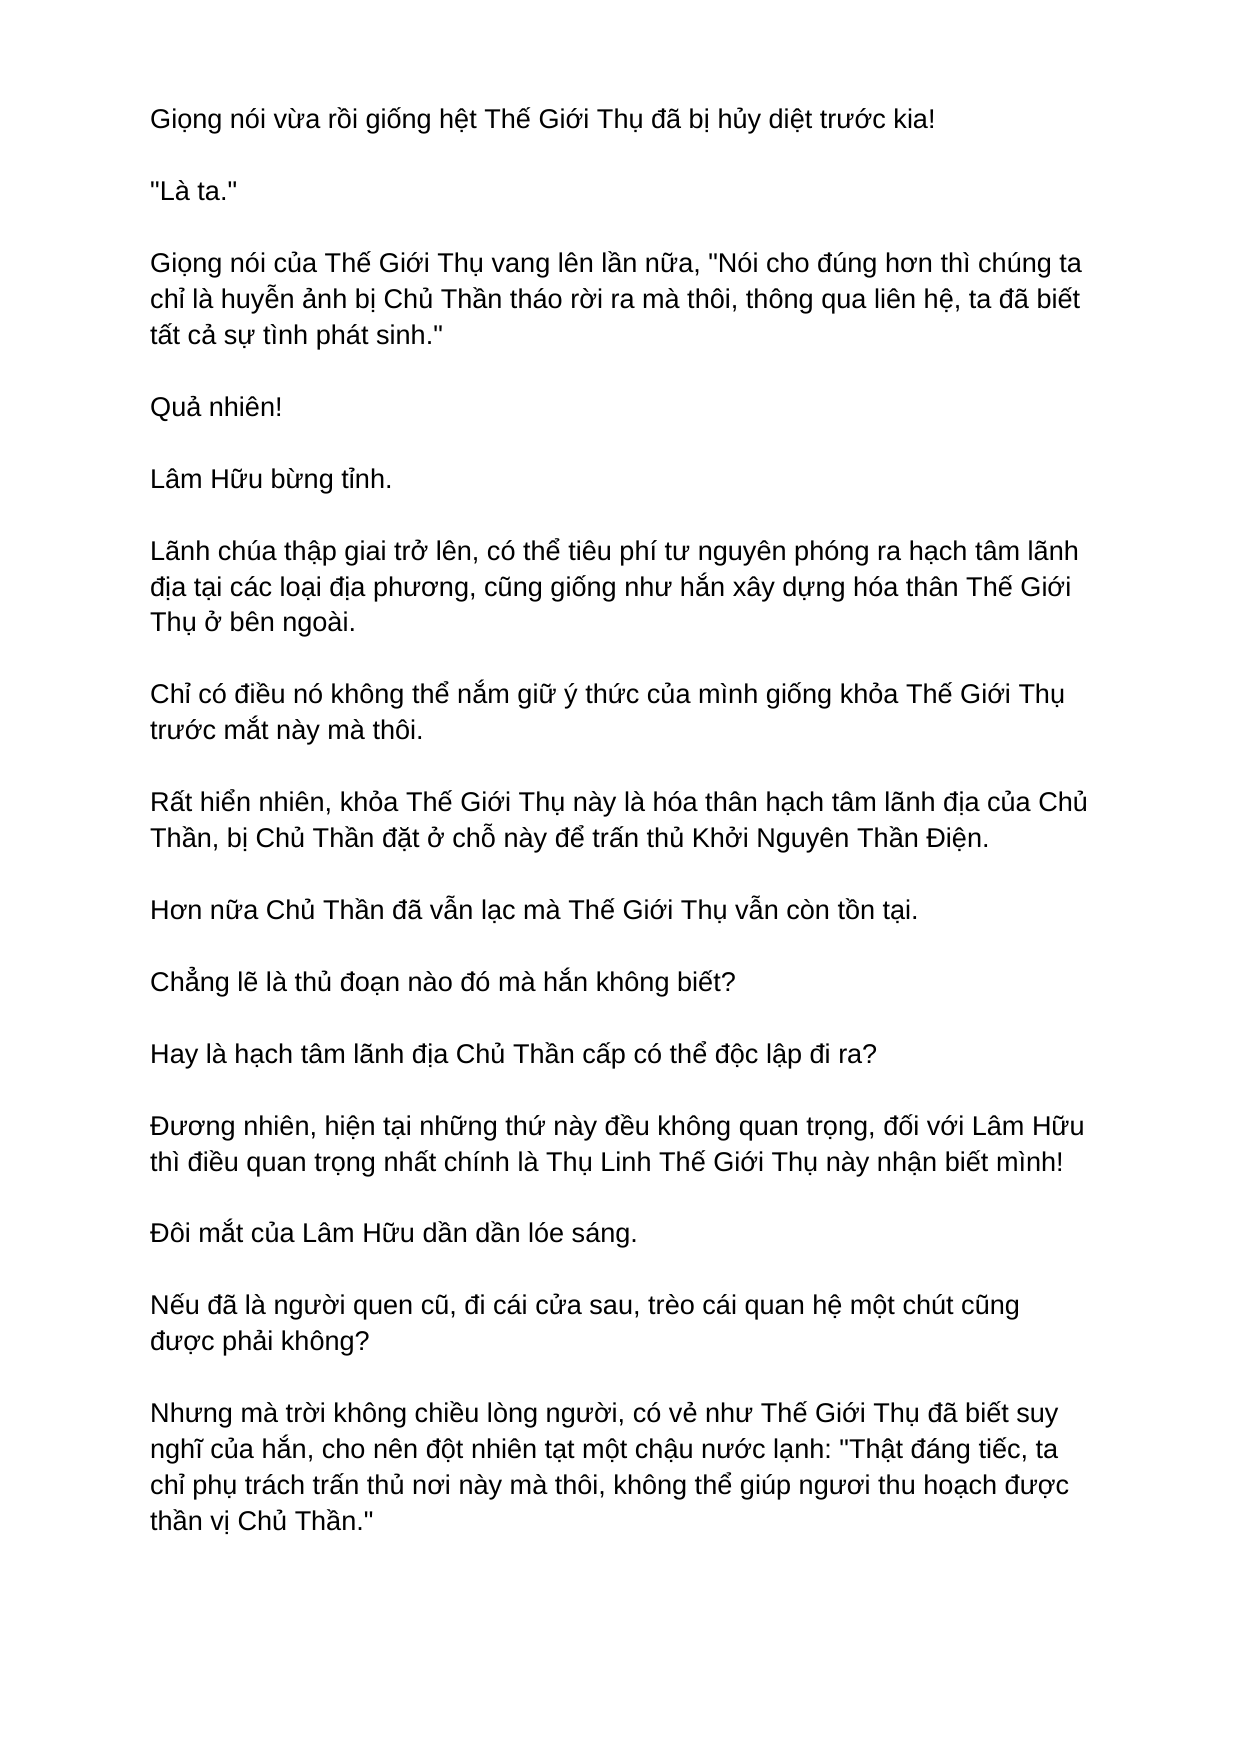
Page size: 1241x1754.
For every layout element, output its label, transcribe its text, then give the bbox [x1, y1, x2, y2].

text Chỉ có điều nó không thể nắm giữ ý thức của mình giống khỏa Thế Giới Thụ trước mắt này mà thôi. [150, 678, 1090, 746]
text Giọng nói của Thế Giới Thụ vang lên lần nữa, "Nói cho đúng hơn thì chúng ta chỉ là huyễn ảnh bị Chủ Thần tháo rời ra mà thôi, thông qua liên hệ, ta đã biết tất cả sự tình phát sinh." [150, 247, 1090, 350]
text Hay là hạch tâm lãnh địa Chủ Thần cấp có thể độc lập đi ra? [150, 1038, 1090, 1069]
text Lãnh chúa thập giai trở lên, có thể tiêu phí tư nguyên phóng ra hạch tâm lãnh địa tại các loại địa phương, cũng giống như hắn xây dựng hóa thân Thế Giới Thụ ở bên ngoài. [150, 534, 1090, 638]
text Giọng nói vừa rồi giống hệt Thế Giới Thụ đã bị hủy diệt trước kia! [150, 103, 1090, 134]
text Rất hiển nhiên, khỏa Thế Giới Thụ này là hóa thân hạch tâm lãnh địa của Chủ Thần, bị Chủ Thần đặt ở chỗ này để trấn thủ Khởi Nguyên Thần Điện. [150, 786, 1090, 853]
text Đương nhiên, hiện tại những thứ này đều không quan trọng, đối với Lâm Hữu thì điều quan trọng nhất chính là Thụ Linh Thế Giới Thụ này nhận biết mình! [150, 1109, 1090, 1177]
text Lâm Hữu bừng tỉnh. [150, 463, 1090, 494]
text Quả nhiên! [150, 391, 1090, 422]
text "Là ta." [150, 175, 1090, 206]
text Nhưng mà trời không chiều lòng người, có vẻ như Thế Giới Thụ đã biết suy nghĩ của hắn, cho nên đột nhiên tạt một chậu nước lạnh: "Thật đáng tiếc, ta chỉ phụ trách trấn thủ nơi này mà thôi, không thể giúp ngươi thu hoạch được thần vị Chủ Thần." [150, 1397, 1090, 1536]
text Đôi mắt của Lâm Hữu dần dần lóe sáng. [150, 1217, 1090, 1249]
text Nếu đã là người quen cũ, đi cái cửa sau, trèo cái quan hệ một chút cũng được phải không? [150, 1289, 1090, 1356]
text Hơn nữa Chủ Thần đã vẫn lạc mà Thế Giới Thụ vẫn còn tồn tại. [150, 894, 1090, 925]
text Chẳng lẽ là thủ đoạn nào đó mà hắn không biết? [150, 966, 1090, 997]
